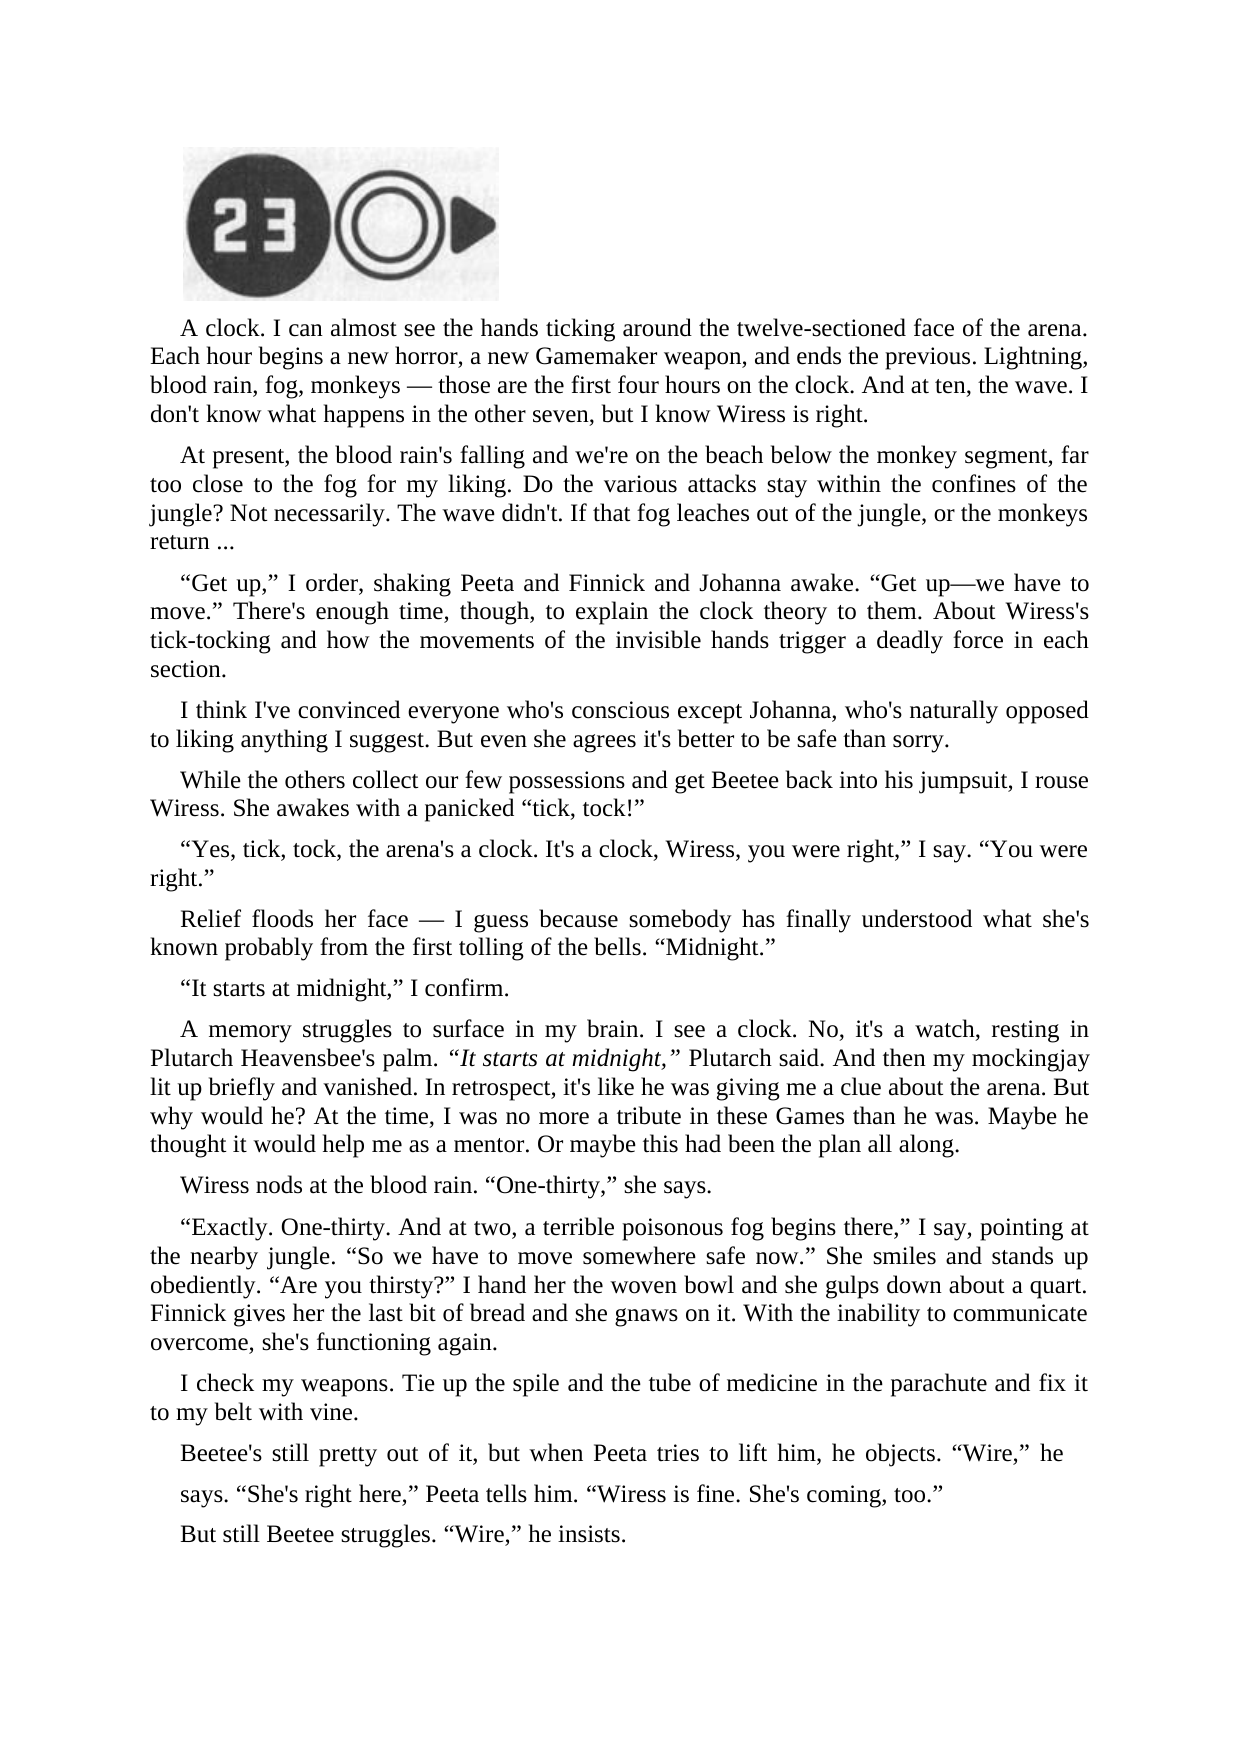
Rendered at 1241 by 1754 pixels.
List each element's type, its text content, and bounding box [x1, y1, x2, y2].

text I think I've convinced everyone who's conscious except Johanna, who's naturally opposed to liking anything I suggest. But even she agrees it's better to be safe than sorry. [150, 695, 1090, 753]
text Relief floods her face — I guess because somebody has finally understood what she's known probably from the first tolling of the bells. “Midnight.” [150, 904, 1090, 961]
text “Yes, tick, tock, the arena's a clock. It's a clock, Wiress, you were right,” I say. “You were right.” [150, 834, 1089, 892]
picture [183, 147, 499, 301]
text A clock. I can almost see the hands ticking around the twelve-sectioned face of the arena. Each hour begins a new horror, a new Gamemaker weapon, and ends the previous. Lightning, blood rain, fog, monkeys — those are the first four hours on the clock. And at ten, the wave. I don't know what happens in the other seven, but I know Wiress is right. [150, 313, 1090, 428]
text Beetee's still pretty out of it, but when Peeta tries to lift him, he objects. “Wire,” he says. “She's right here,” Peeta tells him. “Wiress is fine. She's coming, too.” [180, 1438, 1065, 1507]
text But still Beetee struggles. “Wire,” he insists. [180, 1520, 1103, 1548]
text Wiress nods at the blood rain. “One-thirty,” she says. [180, 1171, 1103, 1199]
text “Get up,” I order, shaking Peeta and Finnick and Johanna awake. “Get up—we have to move.” There's enough time, though, to explain the clock theory to them. About Wiress's tick-tocking and how the movements of the invisible hands trigger a deadly force in each section. [150, 568, 1091, 683]
text A memory struggles to surface in my brain. I see a clock. No, it's a watch, resting in Plutarch Heavensbee's palm. “It starts at midnight,” Plutarch said. And then my mockingjay lit up briefly and vanished. In retrospect, it's like he was giving me a clue about the arena. But why would he? At the time, I was no more a tribute in these Games than he was. Maybe he thought it would help me as a mentor. Or maybe this had been the plan all along. [150, 1014, 1090, 1158]
text While the others collect our few possessions and get Beetee back into his jumpsuit, I rouse Wiress. She awakes with a panicked “tick, tock!” [150, 765, 1090, 822]
text “Exactly. One-thirty. And at two, a terrible poisonous fog begins there,” I say, pointing at the nearby jungle. “So we have to move somewhere safe now.” She smiles and stands up obediently. “Are you thirsty?” I hand her the woven bowl and she gulps down about a quart. Finnick gives her the last bit of bread and she gnaws on it. With the inability to communicate overcome, she's functioning again. [150, 1212, 1090, 1356]
text I check my weapons. Tie up the spile and the tube of medicine in the parachute and fix it to my belt with vine. [150, 1368, 1089, 1426]
text “It starts at midnight,” I confirm. [180, 973, 1103, 1002]
text At present, the blood rain's falling and we're on the beach below the monkey segment, far too close to the fog for my liking. Do the various attacks stay within the confines of the jungle? Not necessarily. The wave didn't. If that fog leaches out of the jungle, or the monkeys return ... [150, 440, 1090, 555]
